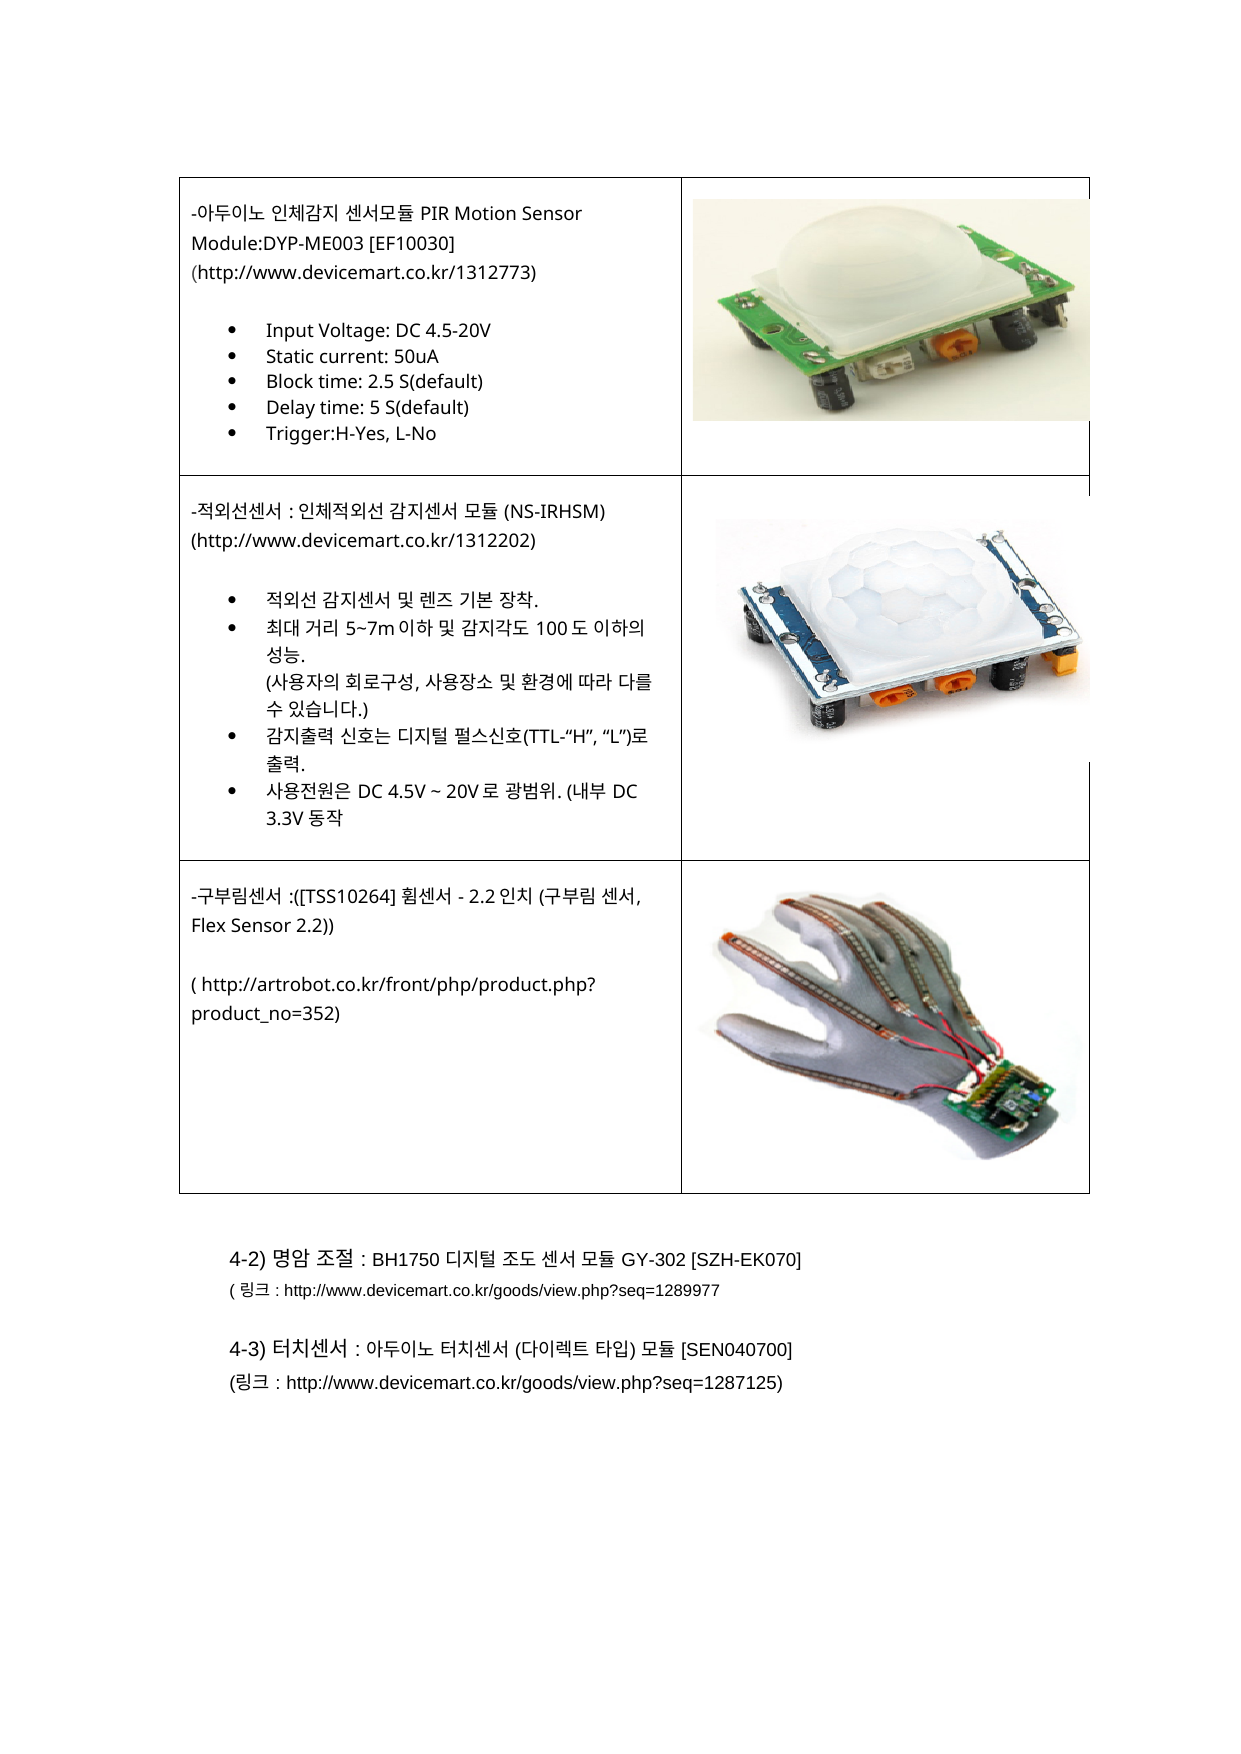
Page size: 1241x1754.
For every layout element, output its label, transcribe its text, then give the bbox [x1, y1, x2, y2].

table_cell [682, 476, 1089, 860]
picture [692, 496, 1090, 762]
picture [692, 199, 1090, 421]
table_cell -아두이노 인체감지 센서모듈 PIR Motion Sensor Module:DYP-ME003 [EF10030] (http://www.devicemart.co.kr/1312773) Input Voltage: DC 4.5-20V Static current: 50uA Block time: 2.5 S(default) Delay time: 5 S(default) Trigger:H-Yes, L-No [180, 178, 681, 474]
table_cell [682, 178, 1089, 474]
text 4-3) 터치센서 : 아두이노 터치센서 (다이렉트 타입) 모듈 [SEN040700] [229, 1333, 1090, 1363]
table_cell -구부림센서 :([TSS10264] 휨센서 - 2.2인치 (구부림 센서, Flex Sensor 2.2)) ( http://artrobot.co.kr/front/php/product.php?product_no=352) [180, 861, 681, 1193]
text 4-2) 명암 조절 : BH1750 디지털 조도 센서 모듈 GY-302 [SZH-EK070] [229, 1243, 1090, 1273]
table_cell -적외선센서 : 인체적외선 감지센서 모듈 (NS-IRHSM) (http://www.devicemart.co.kr/1312202) 적외선 감지센서 및 렌즈 기본 장착. 최대 거리 5~7m이하 및 감지각도 100도 이하의 성능. (사용자의 회로구성, 사용장소 및 환경에 따라 다를 수 있습니다.) 감지출력 신호는 디지털 펄스신호(TTL-“H”, “L”)로 출력. 사용전원은 DC 4.5V ~ 20V로 광범위. (내부 DC 3.3V 동작 [180, 476, 681, 860]
text (링크 : http://www.devicemart.co.kr/goods/view.php?seq=1287125) [229, 1367, 1090, 1394]
picture [692, 881, 1088, 1163]
text ( 링크 : http://www.devicemart.co.kr/goods/view.php?seq=1289977 [229, 1277, 1090, 1302]
table_cell [682, 861, 1089, 1193]
